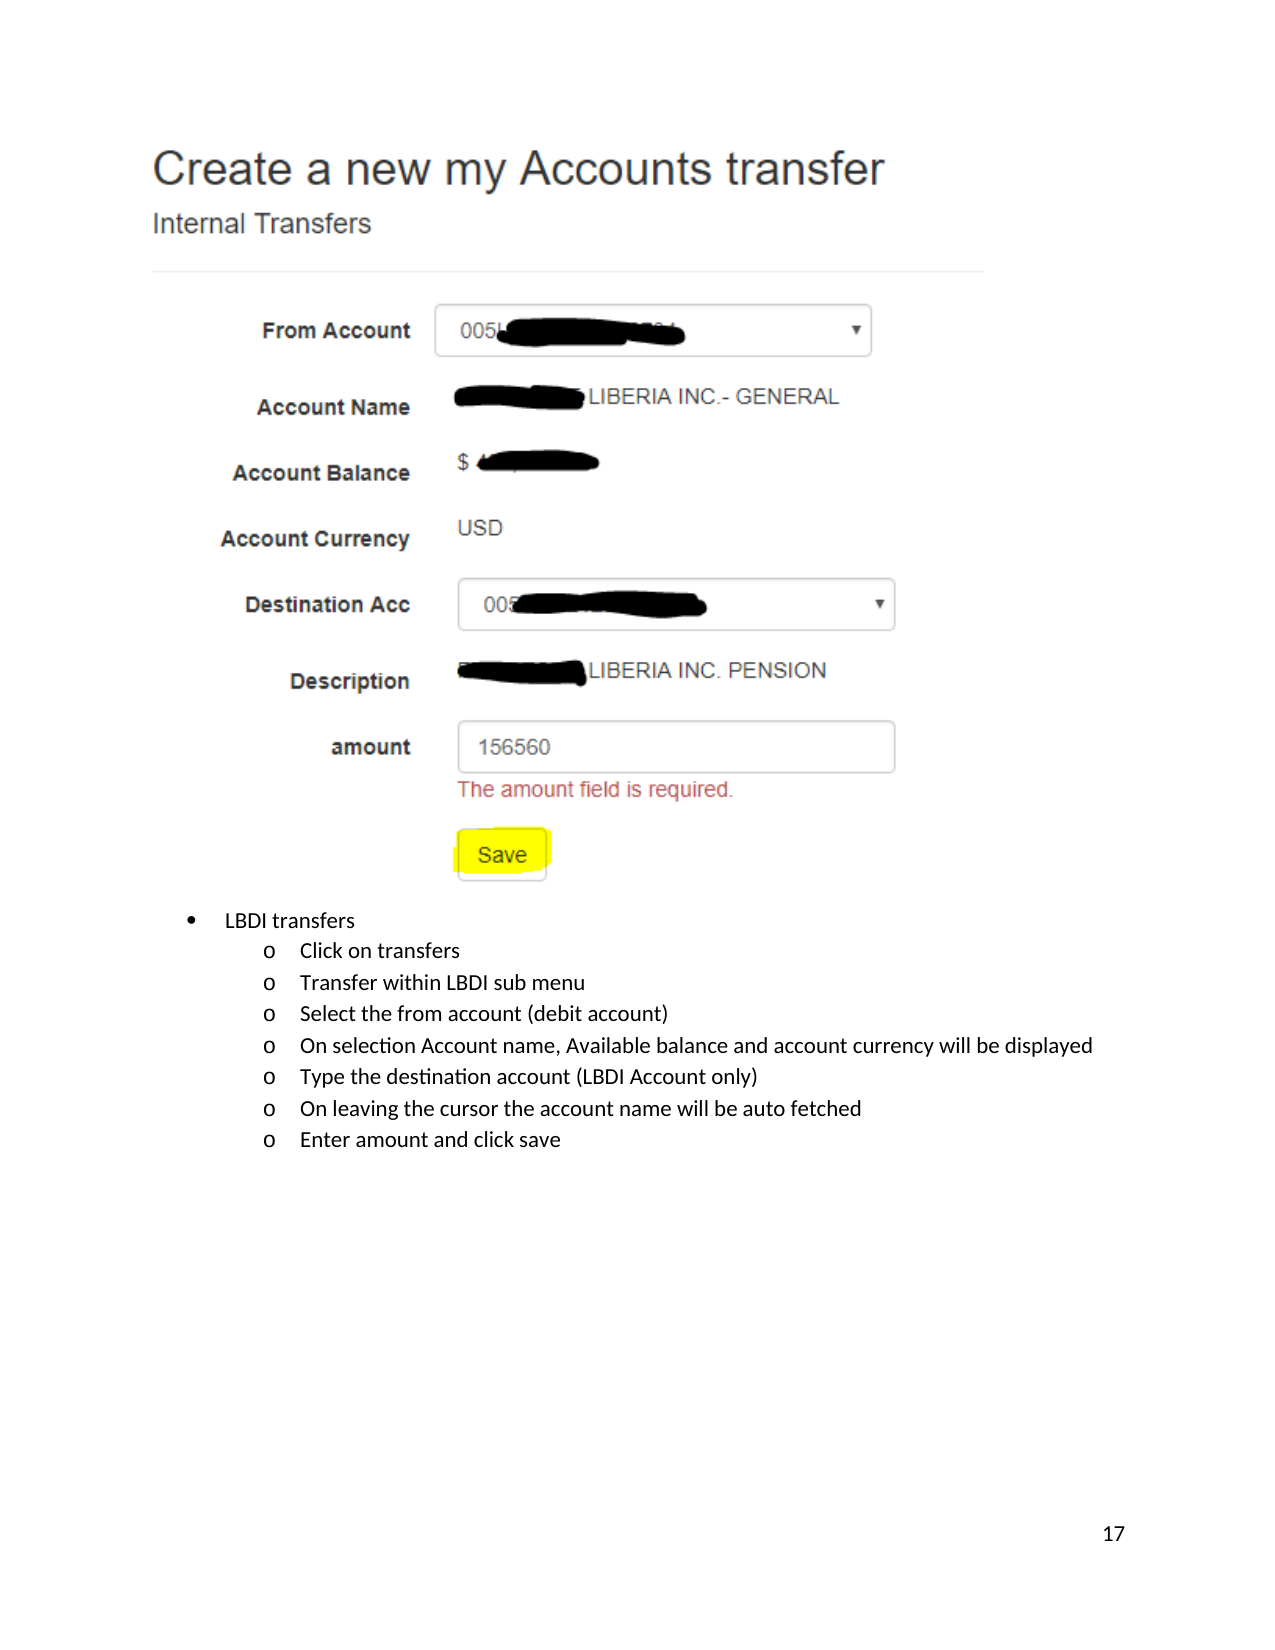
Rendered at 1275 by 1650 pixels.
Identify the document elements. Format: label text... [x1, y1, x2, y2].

list On leaving the cursor the account name will be auto fetched [262, 1094, 1125, 1123]
list LBDI transfers [187, 906, 1125, 934]
list Click on transfers [262, 937, 1125, 966]
list Enter amount and click save [262, 1125, 1125, 1154]
list Transfer within LBDI sub menu [262, 968, 1125, 997]
picture [150, 150, 985, 888]
list Type the destination account (LBDI Account only) [262, 1062, 1125, 1092]
list On selection Account name, Available balance and account currency will be displayed [262, 1031, 1125, 1060]
list Select the from account (debit account) [262, 999, 1125, 1029]
